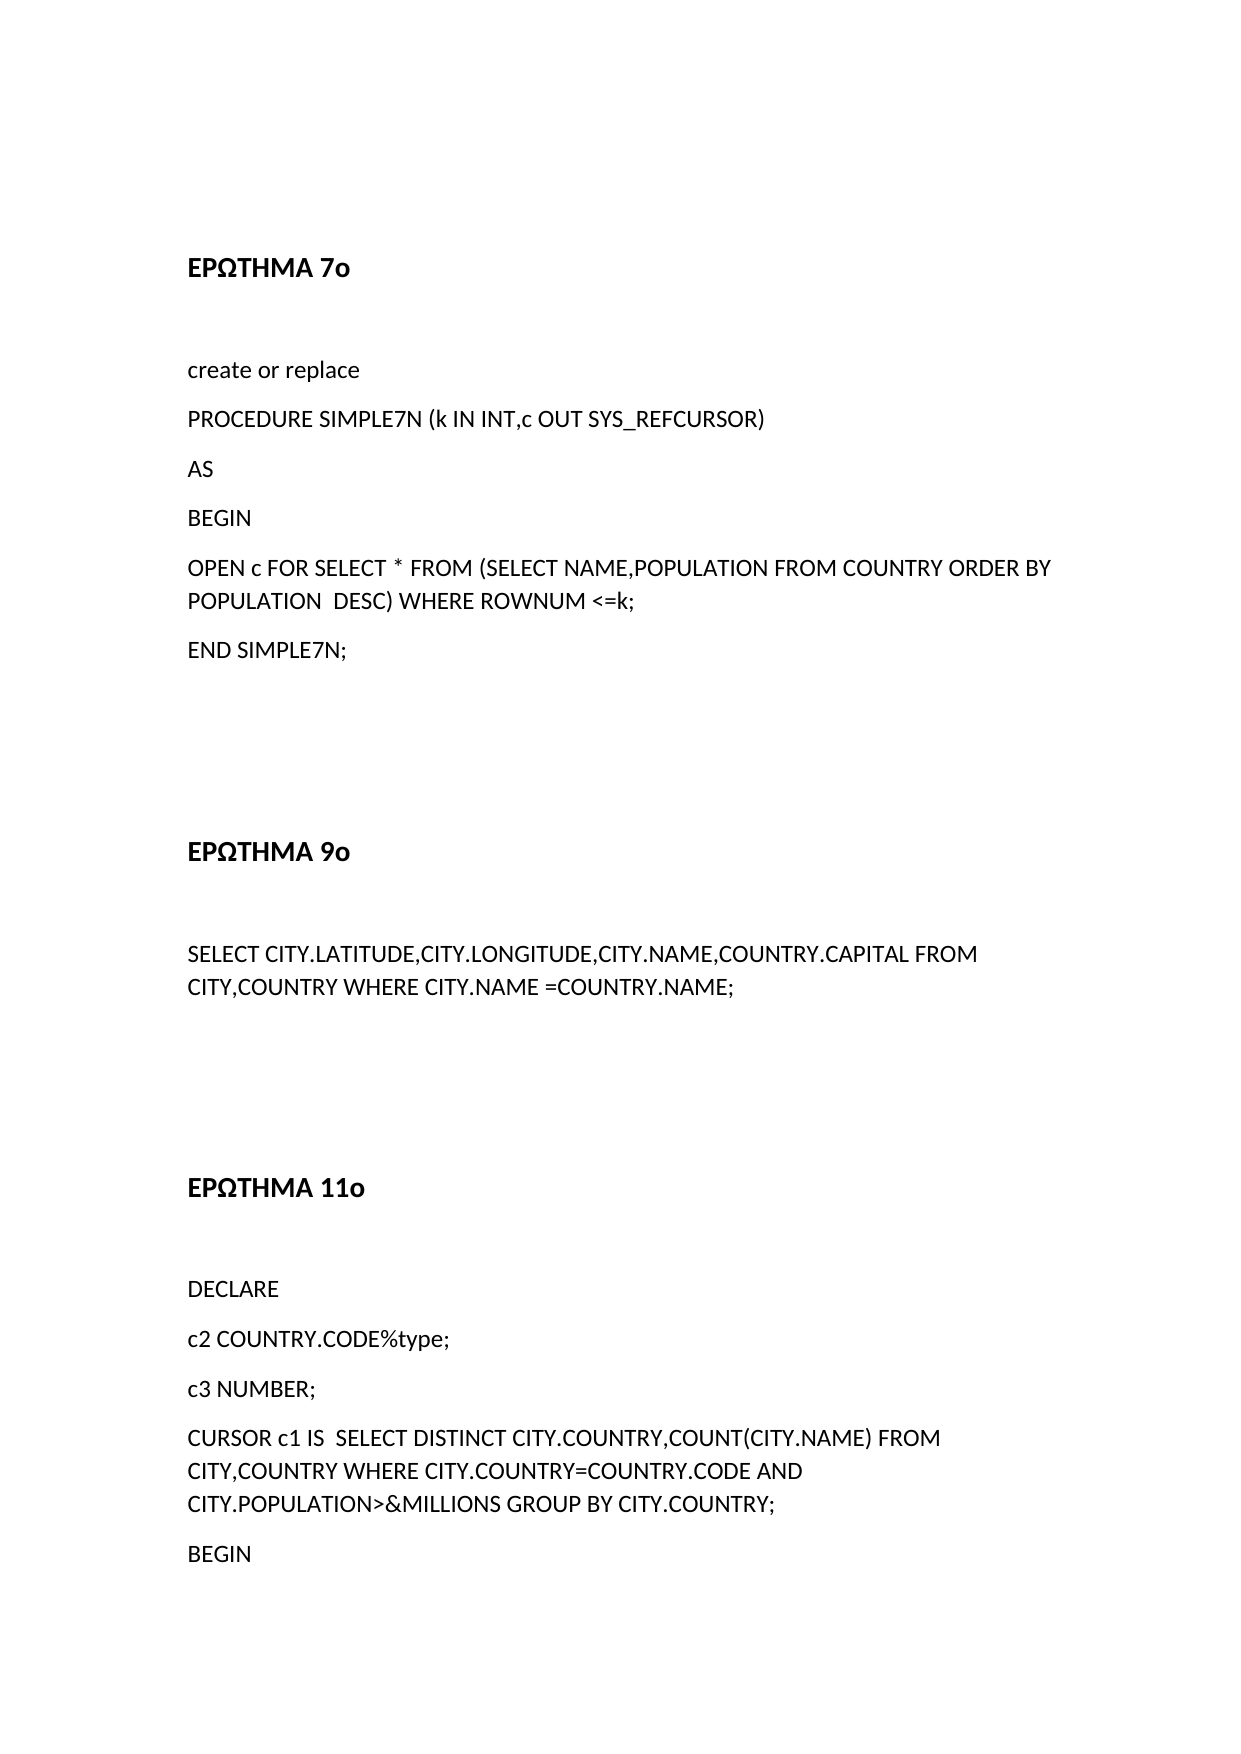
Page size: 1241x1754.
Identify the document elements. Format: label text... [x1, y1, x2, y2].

text ΕΡΩΤΗΜΑ 9ο [187, 833, 1053, 869]
text END SIMPLE7N; [187, 635, 1053, 665]
text create or replace [187, 354, 1053, 384]
text DECLARE [187, 1274, 1053, 1304]
text c3 NUMBER; [187, 1373, 1053, 1403]
text ΕΡΩΤΗΜΑ 11ο [187, 1169, 1053, 1204]
text BEGIN [187, 503, 1053, 533]
text PROCEDURE SIMPLE7N (k IN INT,c OUT SYS_REFCURSOR) [187, 403, 1053, 434]
text BEGIN [187, 1538, 1053, 1568]
text AS [187, 453, 1053, 483]
text ΕΡΩΤΗΜΑ 7ο [187, 249, 1053, 285]
text c2 COUNTRY.CODE%type; [187, 1323, 1053, 1354]
text OPEN c FOR SELECT * FROM (SELECT NAME,POPULATION FROM COUNTRY ORDER BY POPULATION DESC) WHERE ROWNUM <=k; [187, 552, 1053, 616]
text SELECT CITY.LATITUDE,CITY.LONGITUDE,CITY.NAME,COUNTRY.CAPITAL FROM CITY,COUNTRY WHERE CITY.NAME =COUNTRY.NAME; [187, 938, 1053, 1001]
text CURSOR c1 IS SELECT DISTINCT CITY.COUNTRY,COUNT(CITY.NAME) FROM CITY,COUNTRY WHERE CITY.COUNTRY=COUNTRY.CODE AND CITY.POPULATION>&MILLIONS GROUP BY CITY.COUNTRY; [187, 1422, 1053, 1519]
